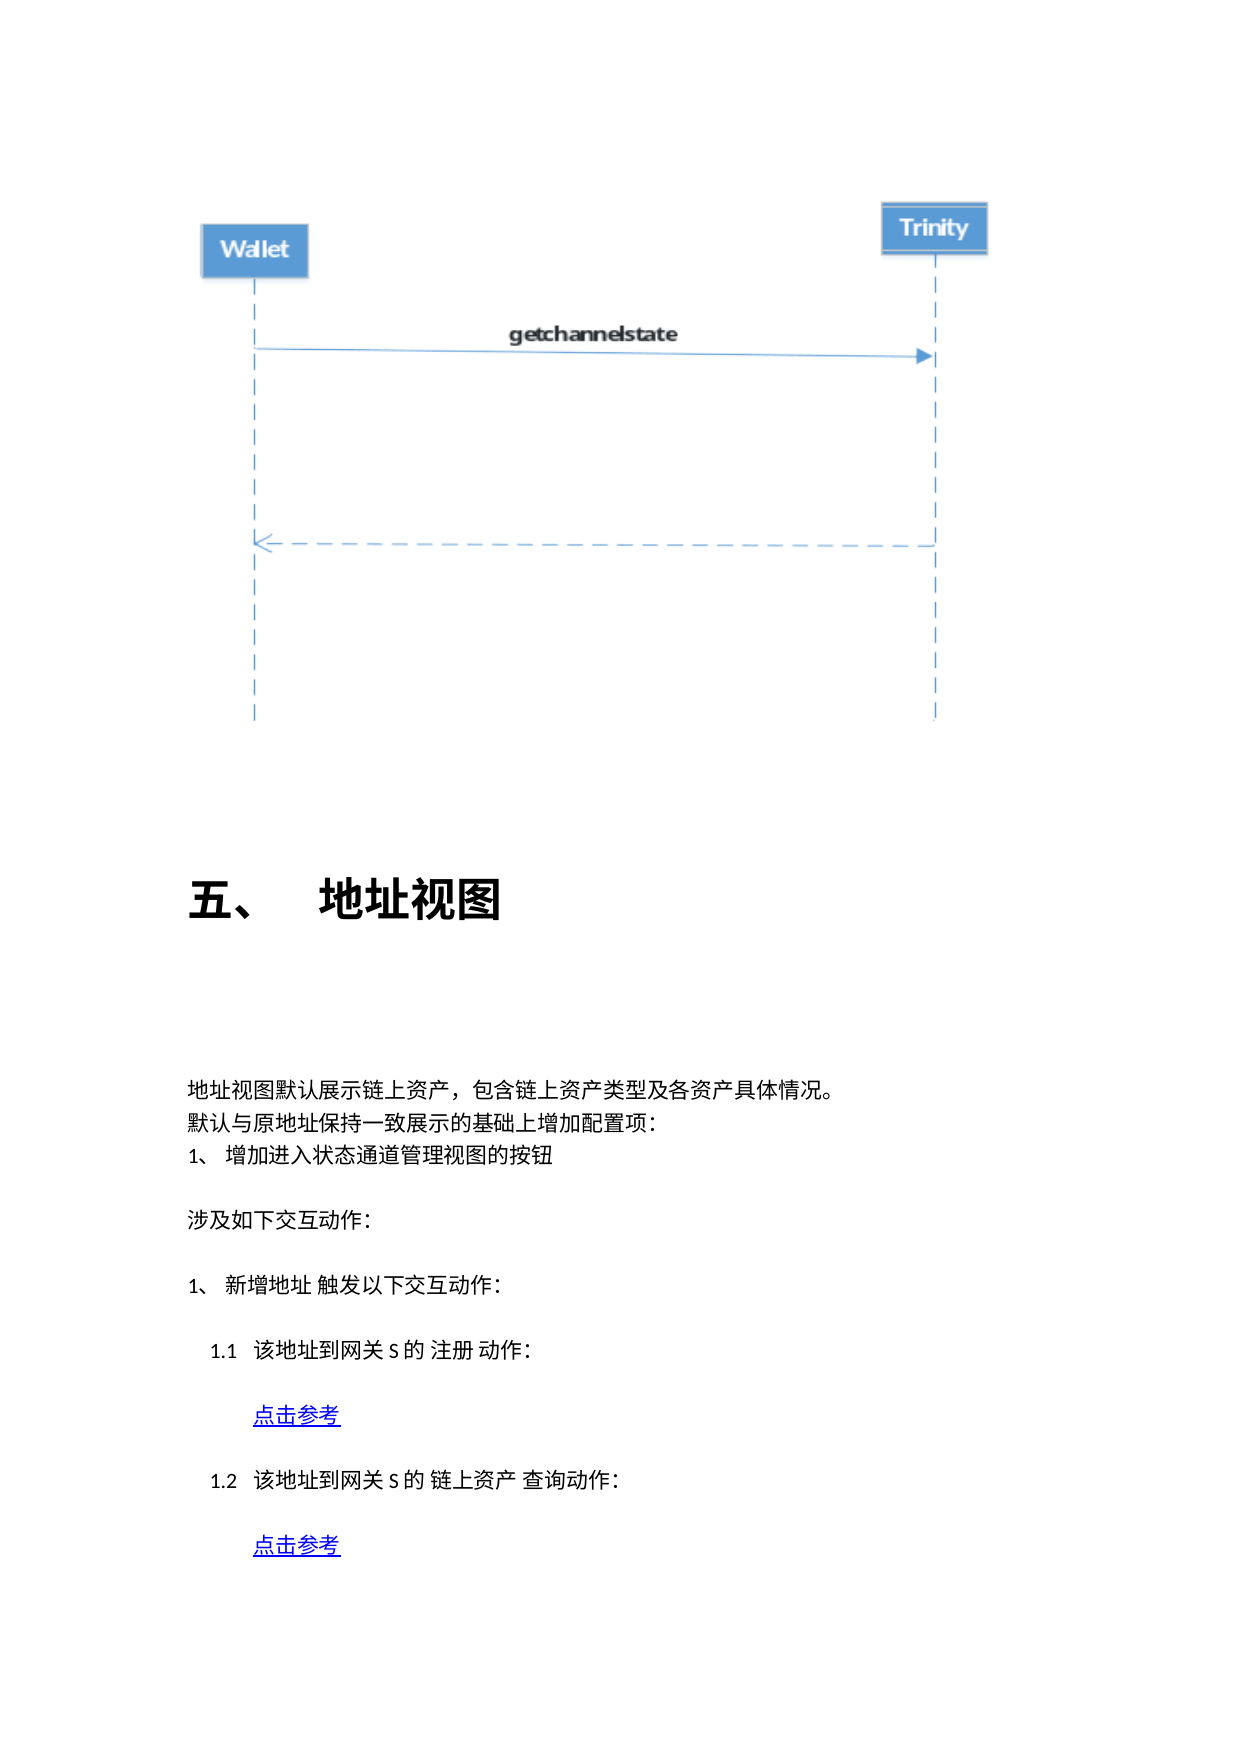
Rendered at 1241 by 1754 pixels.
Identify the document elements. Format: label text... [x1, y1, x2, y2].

text 涉及如下交互动作： [187, 1203, 1053, 1235]
subtitle 地址视图 [187, 847, 1053, 945]
list 该地址到网关S的 注册 动作： [209, 1333, 1053, 1365]
list 点击参考 [253, 1398, 1053, 1430]
list 点击参考 [253, 1528, 1053, 1560]
text 默认与原地址保持一致展示的基础上增加配置项： [187, 1105, 1053, 1138]
list 增加进入状态通道管理视图的按钮 [187, 1138, 1053, 1170]
list 新增地址 触发以下交互动作： [187, 1268, 1053, 1300]
text 地址视图默认展示链上资产，包含链上资产类型及各资产具体情况。 [187, 1073, 1053, 1105]
list 该地址到网关S的 链上资产 查询动作： [209, 1463, 1053, 1495]
